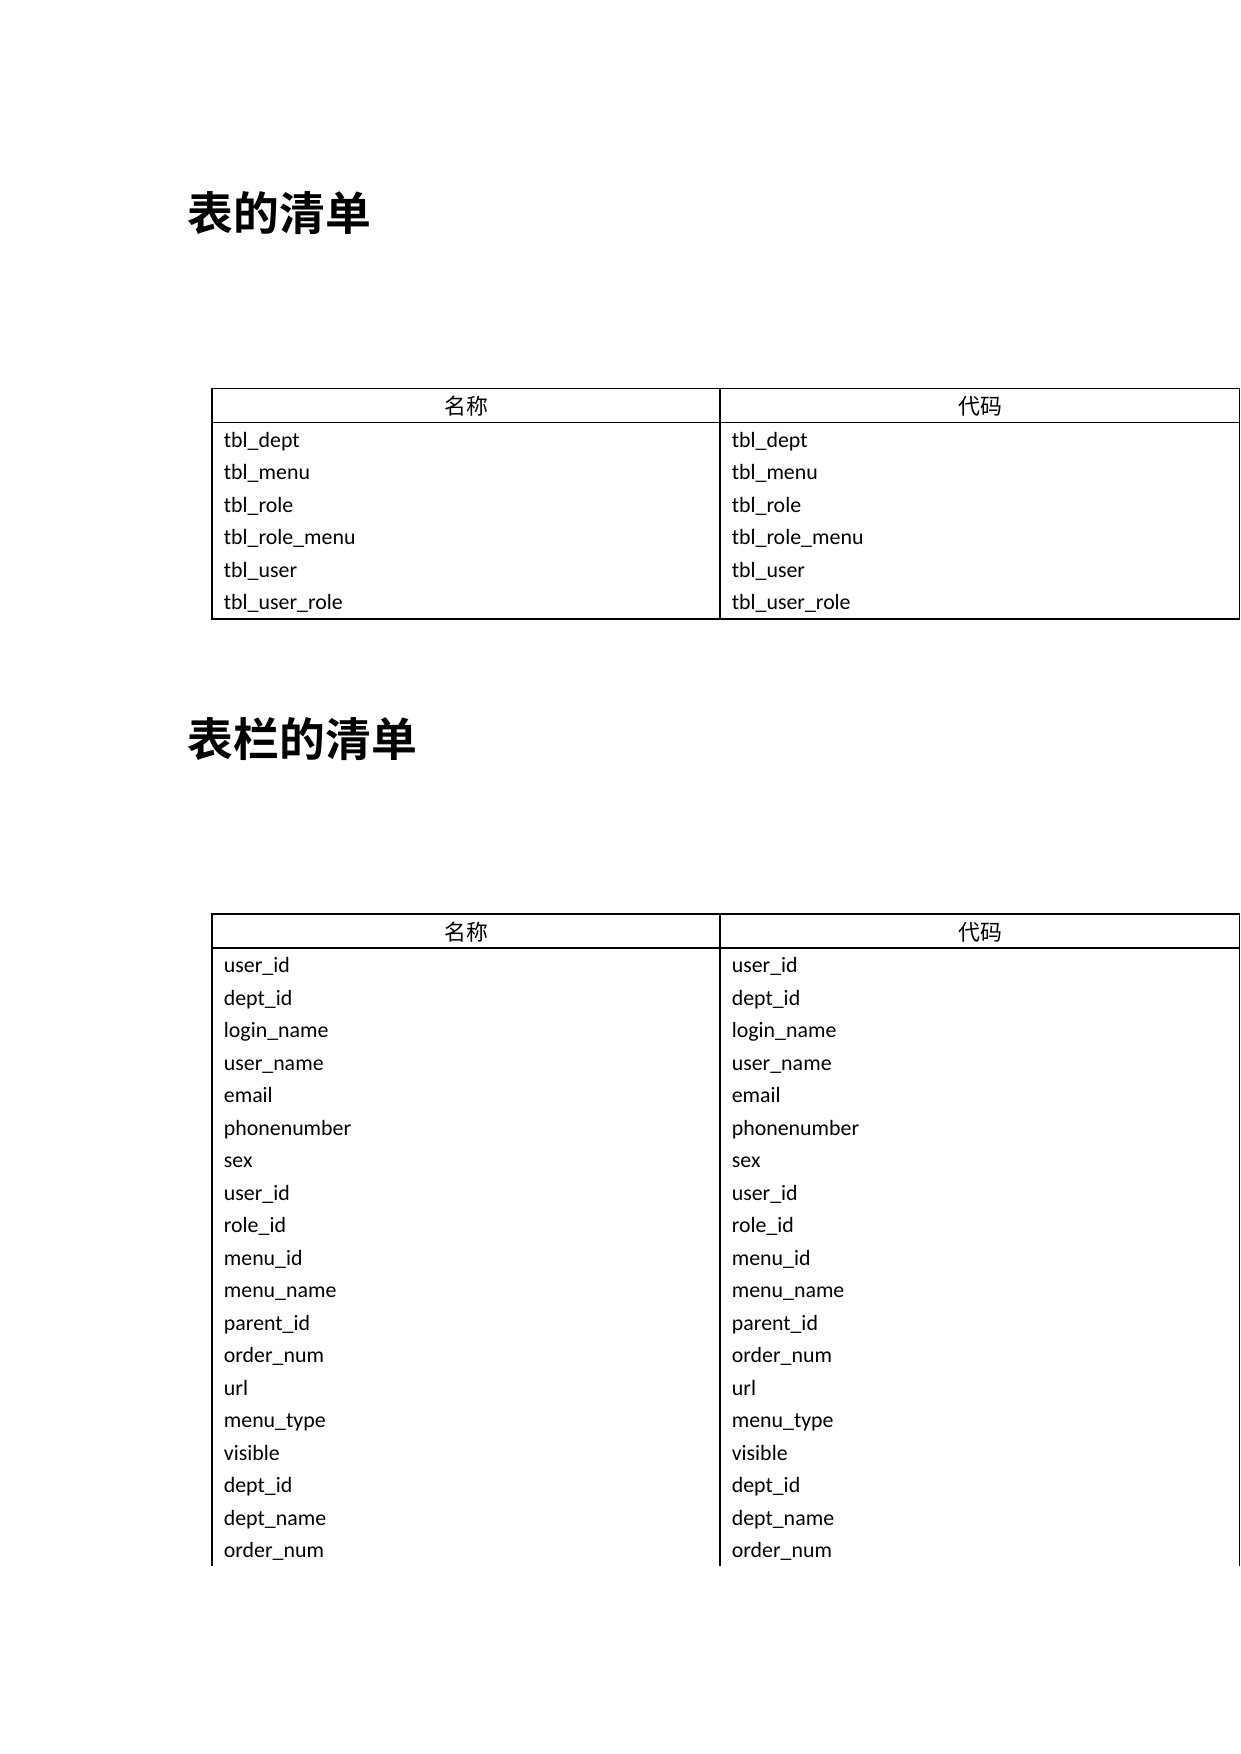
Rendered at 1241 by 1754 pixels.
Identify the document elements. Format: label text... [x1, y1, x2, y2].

table_header 名称 [213, 915, 719, 947]
table_cell tbl_role_menu [721, 521, 1239, 553]
table_cell tbl_dept [213, 423, 719, 456]
table_cell order_num [721, 1534, 1239, 1566]
table_cell tbl_user [721, 553, 1239, 586]
subtitle 表栏的清单 [187, 687, 1053, 785]
table_cell tbl_role_menu [213, 521, 719, 553]
table_header 代码 [721, 915, 1239, 947]
table_cell user_name [721, 1046, 1239, 1078]
table_cell order_num [213, 1534, 719, 1566]
table_cell dept_name [213, 1501, 719, 1533]
table_cell tbl_user [213, 553, 719, 586]
table_cell user_id [721, 949, 1239, 981]
table_cell role_id [213, 1209, 719, 1241]
table_cell user_id [213, 949, 719, 981]
table_cell menu_name [721, 1274, 1239, 1306]
table_cell parent_id [213, 1306, 719, 1338]
table_cell menu_id [721, 1241, 1239, 1273]
table_header 代码 [721, 389, 1239, 421]
table_cell sex [721, 1144, 1239, 1176]
table_cell user_name [213, 1046, 719, 1078]
table_cell order_num [213, 1339, 719, 1371]
table_cell visible [213, 1436, 719, 1468]
table_cell login_name [213, 1014, 719, 1046]
table_cell email [213, 1079, 719, 1111]
table_cell sex [213, 1144, 719, 1176]
subtitle 表的清单 [187, 162, 1053, 259]
table_cell user_id [721, 1176, 1239, 1208]
table_cell tbl_user_role [213, 586, 719, 618]
table_cell dept_id [721, 981, 1239, 1013]
table_cell dept_id [721, 1469, 1239, 1501]
table_cell parent_id [721, 1306, 1239, 1338]
table_cell menu_type [213, 1404, 719, 1436]
table_cell tbl_menu [721, 456, 1239, 488]
table_cell login_name [721, 1014, 1239, 1046]
table_cell dept_id [213, 981, 719, 1013]
table_cell menu_id [213, 1241, 719, 1273]
table_cell user_id [213, 1176, 719, 1208]
table_cell role_id [721, 1209, 1239, 1241]
table_cell email [721, 1079, 1239, 1111]
table_cell order_num [721, 1339, 1239, 1371]
table_cell tbl_role [721, 488, 1239, 521]
table_cell menu_type [721, 1404, 1239, 1436]
table_cell menu_name [213, 1274, 719, 1306]
table_cell tbl_user_role [721, 586, 1239, 618]
table_cell url [213, 1371, 719, 1403]
table_cell url [721, 1371, 1239, 1403]
table_cell phonenumber [213, 1111, 719, 1143]
table_header 名称 [213, 389, 719, 421]
table_cell visible [721, 1436, 1239, 1468]
table_cell tbl_dept [721, 423, 1239, 456]
table_cell phonenumber [721, 1111, 1239, 1143]
table_cell dept_name [721, 1501, 1239, 1533]
table_cell tbl_role [213, 488, 719, 521]
table_cell dept_id [213, 1469, 719, 1501]
table_cell tbl_menu [213, 456, 719, 488]
